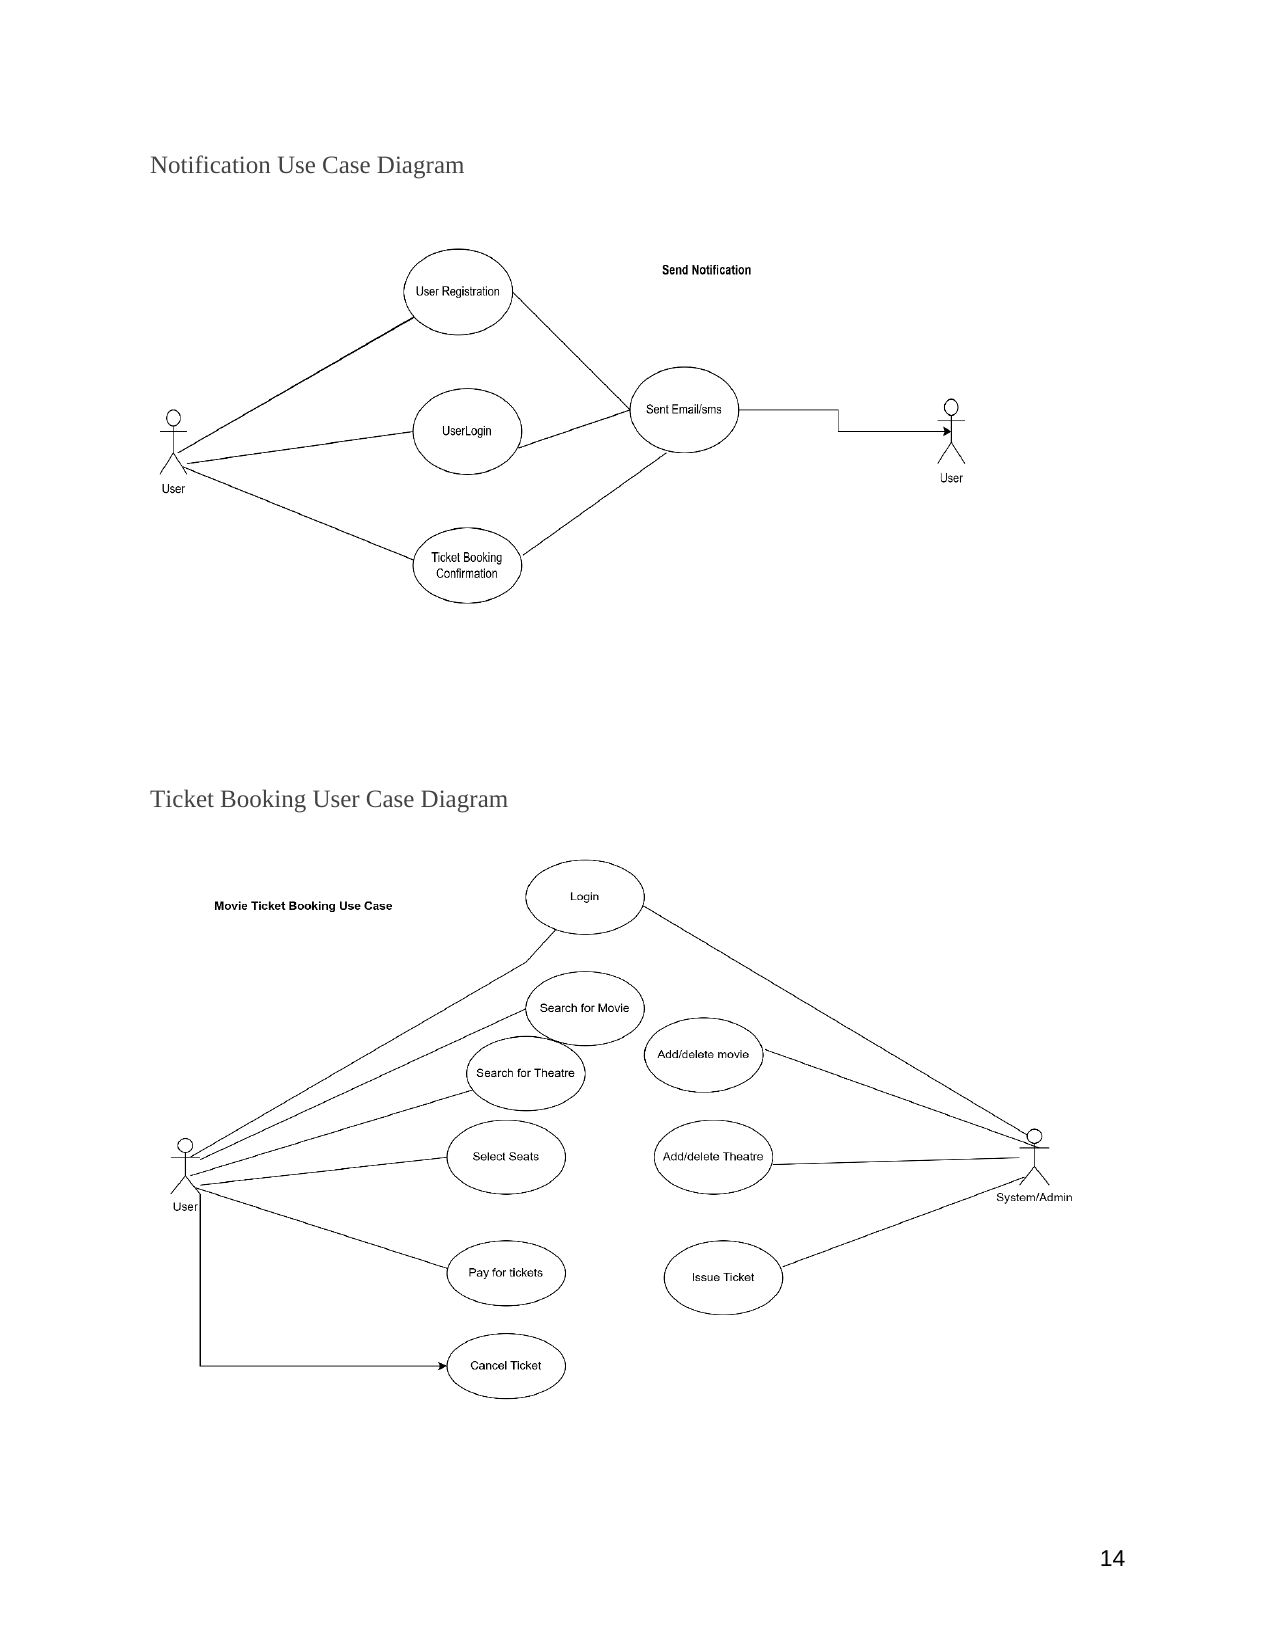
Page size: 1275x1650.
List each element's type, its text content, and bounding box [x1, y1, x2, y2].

subtitle Ticket Booking User Case Diagram [150, 784, 1125, 813]
picture [150, 216, 974, 614]
subtitle Notification Use Case Diagram [150, 150, 1125, 179]
picture [150, 851, 1082, 1408]
